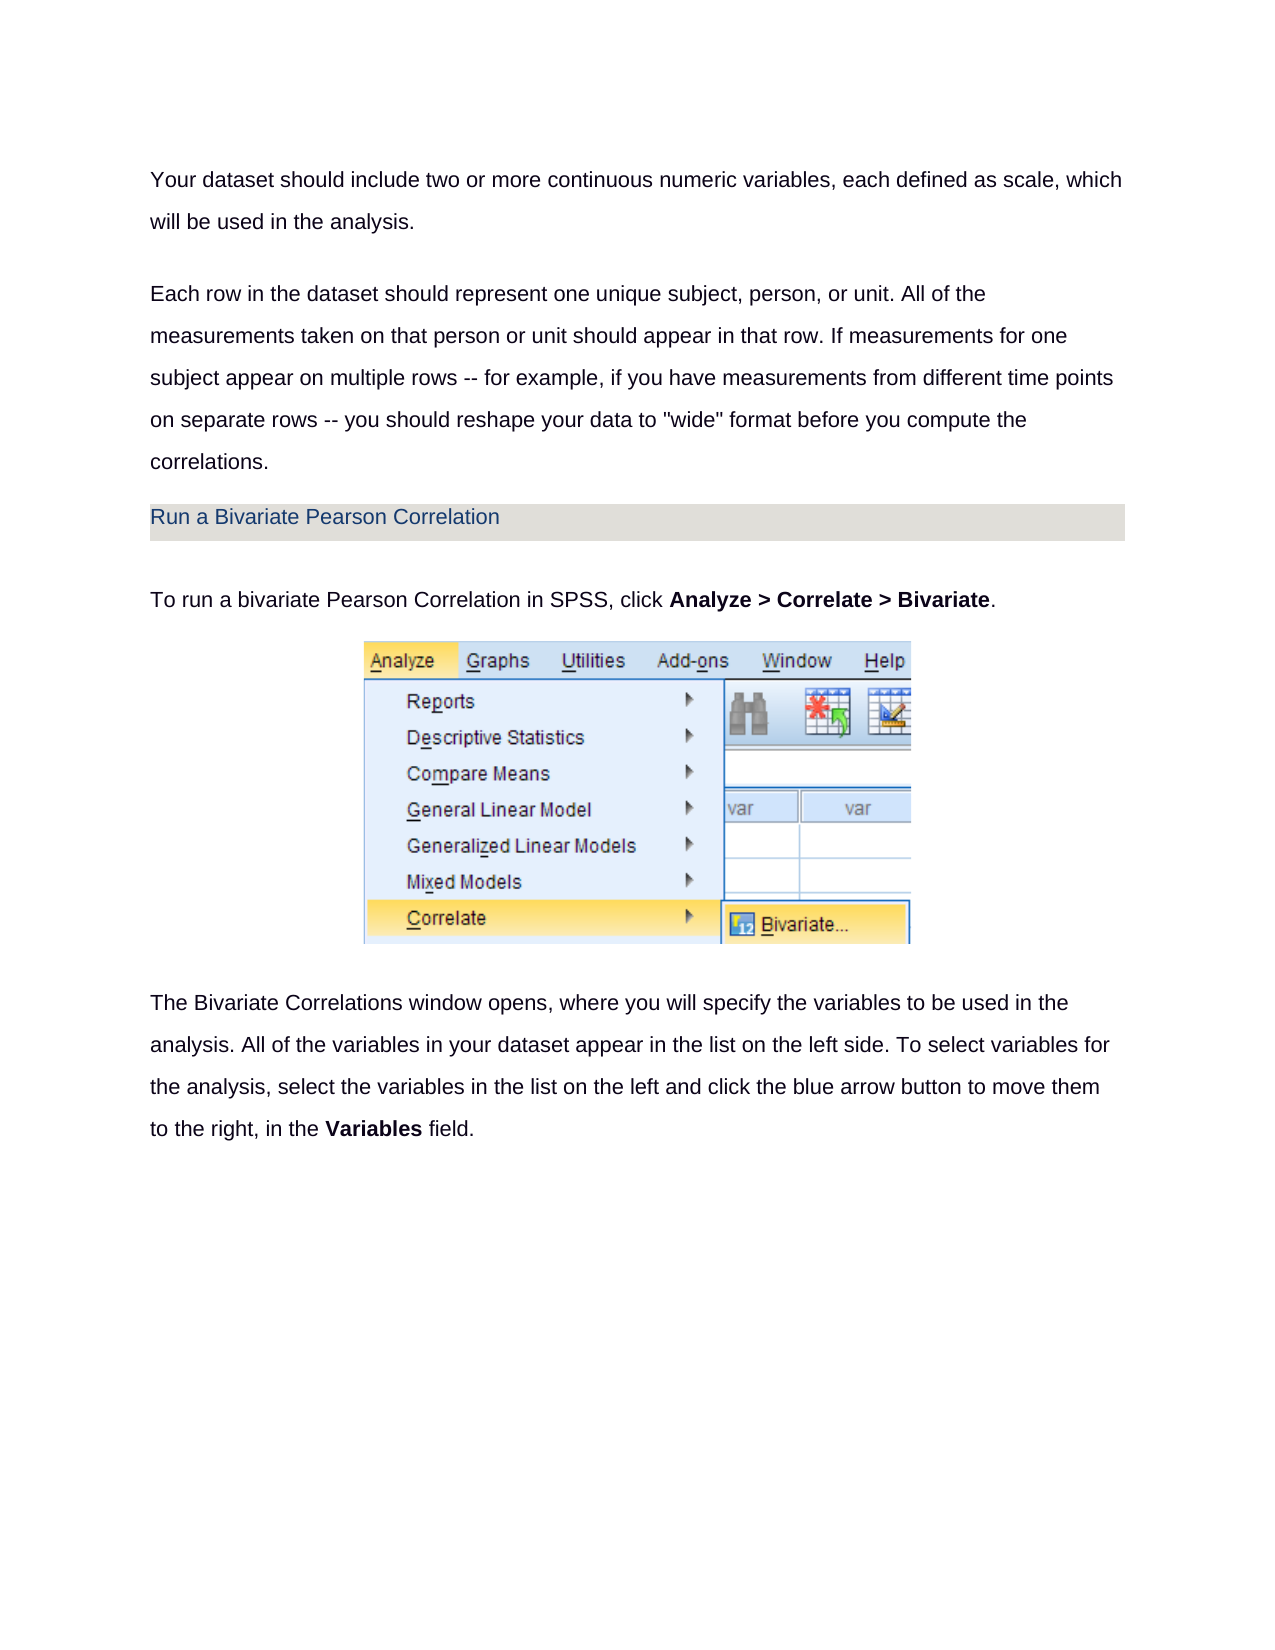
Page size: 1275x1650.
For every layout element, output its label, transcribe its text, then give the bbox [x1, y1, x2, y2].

text Run a Bivariate Pearson Correlation [150, 504, 1125, 539]
picture [363, 641, 912, 944]
text To run a bivariate Pearson Correlation in SPSS, click Analyze > Correlate > Bivariate. [150, 570, 1125, 612]
text Each row in the dataset should represent one unique subject, person, or unit. All of the measurements taken on that person or unit should appear in that row. If measurements for one subject appear on multiple rows -- for example, if you have measurements from different time points on separate rows -- you should reshape your data to "wide" format before you compute the correlations. [150, 263, 1125, 474]
text The Bivariate Correlations window opens, where you will specify the variables to be used in the analysis. All of the variables in your dataset appear in the list on the left side. To select variables for the analysis, select the variables in the list on the left and click the blue arrow button to move them to the right, in the Variables field. [150, 972, 1125, 1141]
text Your dataset should include two or more continuous numeric variables, each defined as scale, which will be used in the analysis. [150, 150, 1125, 234]
